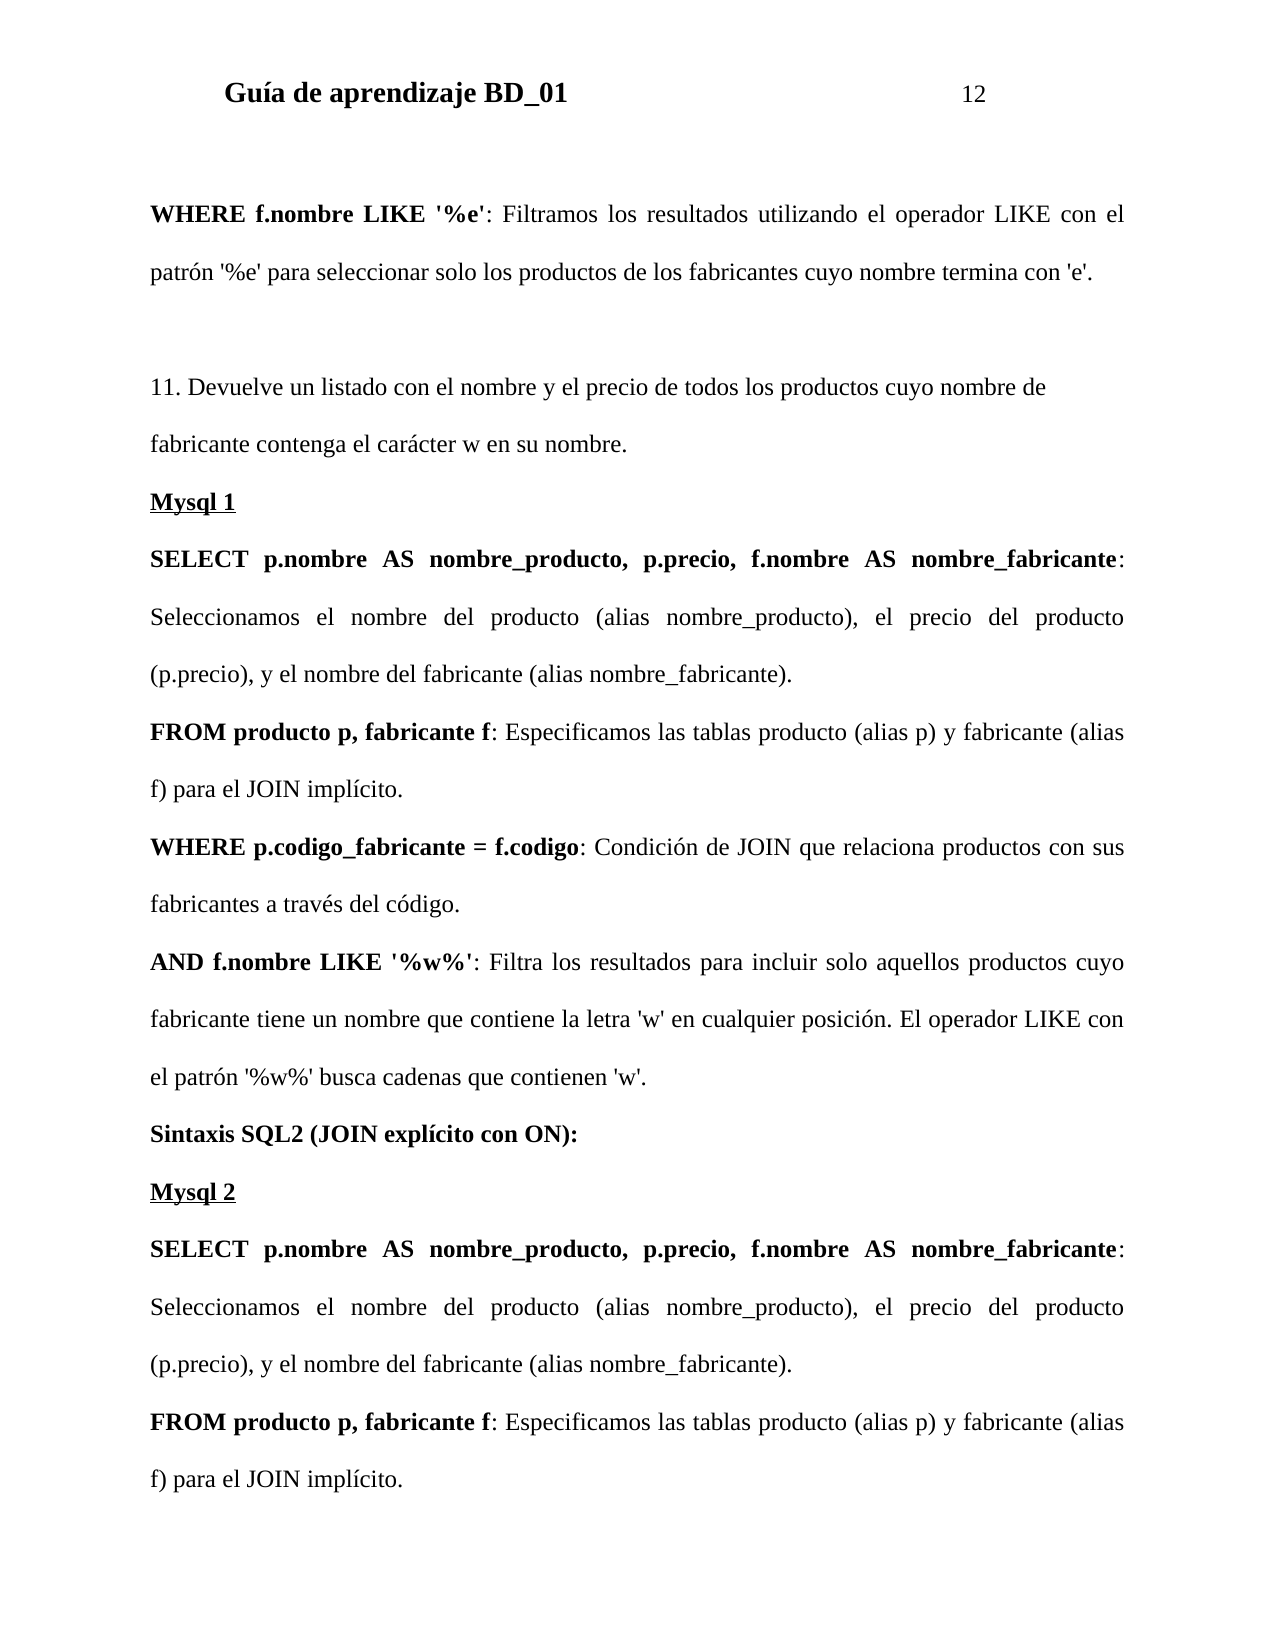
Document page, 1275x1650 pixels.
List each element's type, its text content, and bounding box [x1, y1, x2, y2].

text Sintaxis SQL2 (JOIN explícito con ON): [150, 1119, 1125, 1148]
text Mysql 2 [150, 1177, 1125, 1206]
text WHERE f.nombre LIKE '%e': Filtramos los resultados utilizando el operador LIKE con el patrón '%e' para seleccionar solo los productos de los fabricantes cuyo nombre termina con 'e'. [150, 199, 1125, 286]
text 11. Devuelve un listado con el nombre y el precio de todos los productos cuyo nombre de [150, 372, 1125, 401]
text Mysql 1 [150, 487, 1125, 516]
text WHERE p.codigo_fabricante = f.codigo: Condición de JOIN que relaciona productos con sus fabricantes a través del código. [150, 832, 1125, 918]
text FROM producto p, fabricante f: Especificamos las tablas producto (alias p) y fabricante (alias f) para el JOIN implícito. [150, 1407, 1125, 1493]
text AND f.nombre LIKE '%w%': Filtra los resultados para incluir solo aquellos productos cuyo fabricante tiene un nombre que contiene la letra 'w' en cualquier posición. El operador LIKE con el patrón '%w%' busca cadenas que contienen 'w'. [150, 947, 1125, 1091]
text SELECT p.nombre AS nombre_producto, p.precio, f.nombre AS nombre_fabricante: Seleccionamos el nombre del producto (alias nombre_producto), el precio del producto (p.precio), y el nombre del fabricante (alias nombre_fabricante). [150, 1234, 1125, 1378]
text fabricante contenga el carácter w en su nombre. [150, 429, 1125, 458]
text SELECT p.nombre AS nombre_producto, p.precio, f.nombre AS nombre_fabricante: Seleccionamos el nombre del producto (alias nombre_producto), el precio del producto (p.precio), y el nombre del fabricante (alias nombre_fabricante). [150, 544, 1125, 688]
text FROM producto p, fabricante f: Especificamos las tablas producto (alias p) y fabricante (alias f) para el JOIN implícito. [150, 717, 1125, 803]
